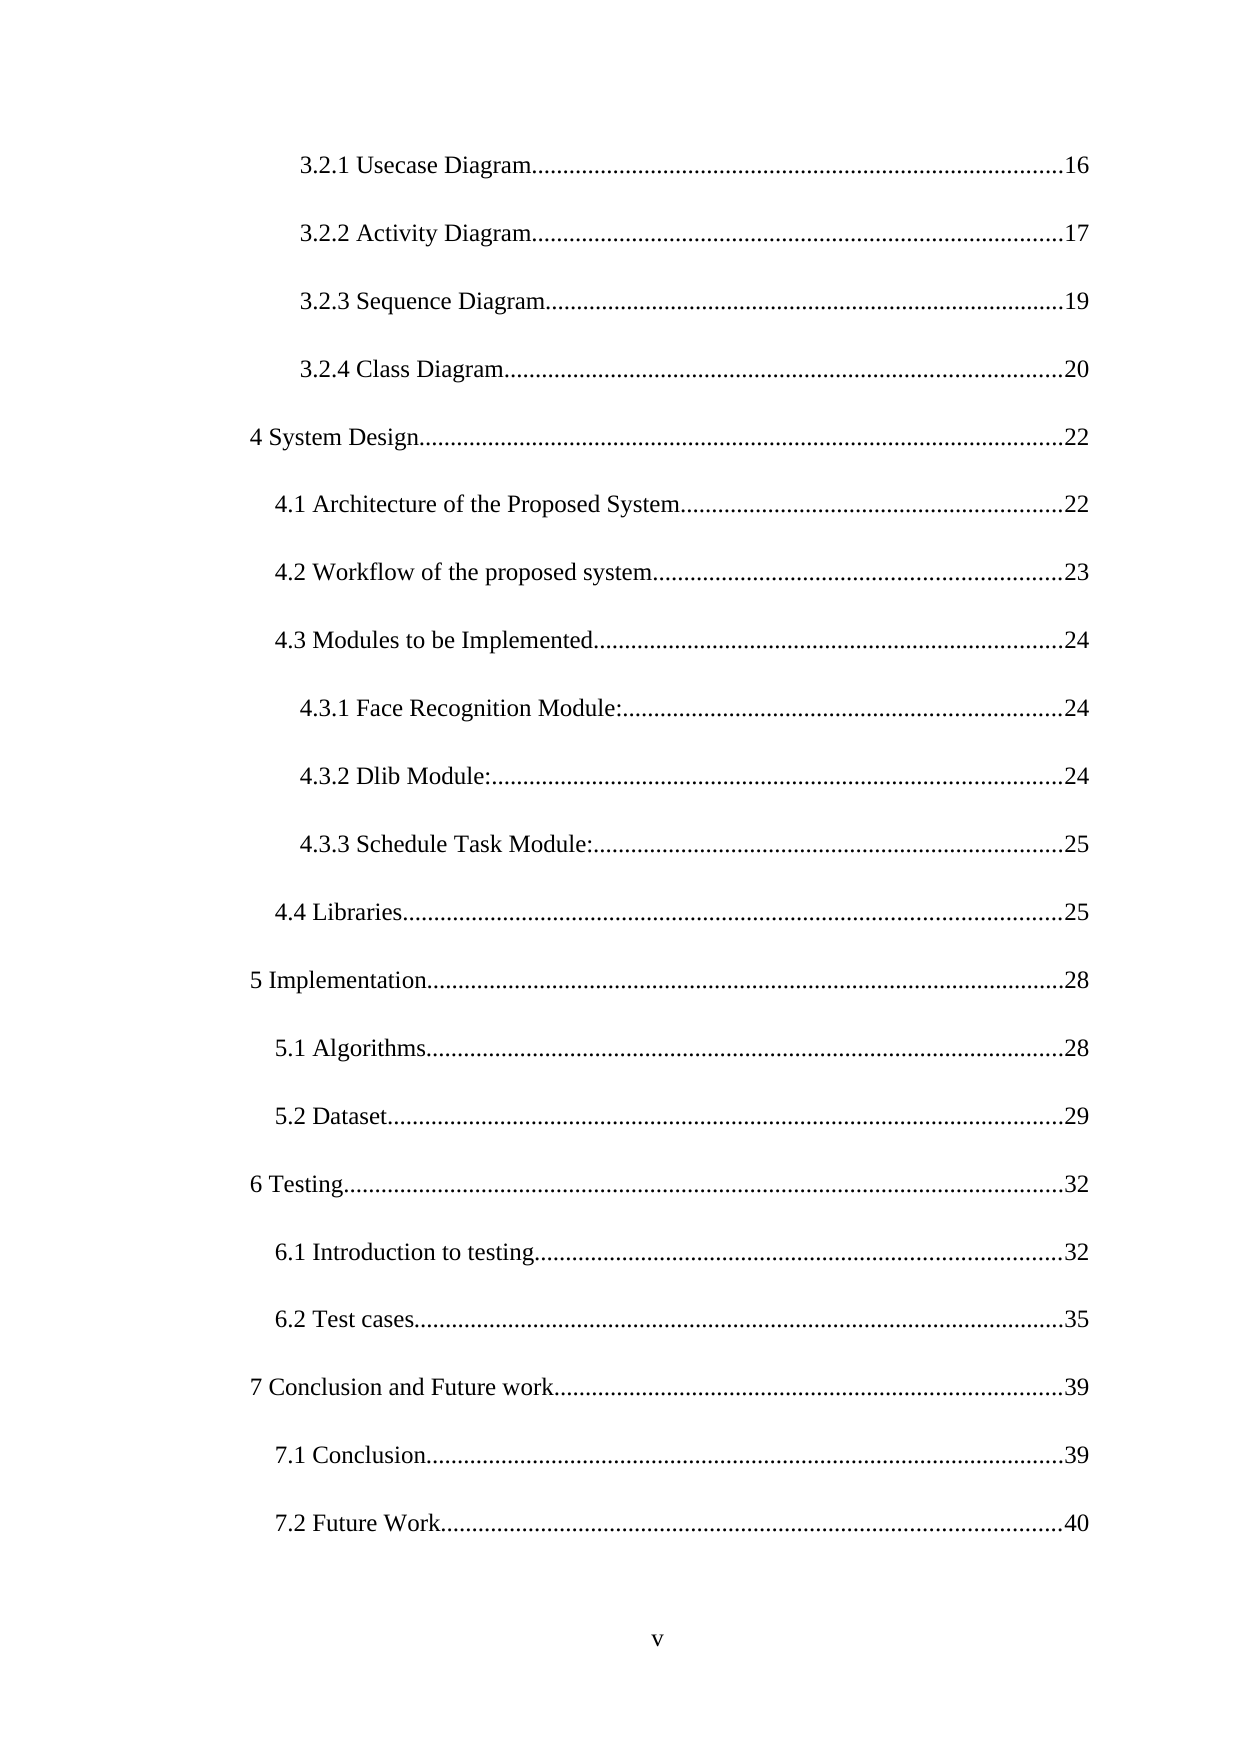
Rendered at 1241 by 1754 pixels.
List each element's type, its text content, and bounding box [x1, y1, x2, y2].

text 4.2 Workflow of the proposed system 23 [274, 557, 1090, 586]
text 6.2 Test cases 35 [274, 1304, 1090, 1333]
text 5 Implementation 28 [249, 965, 1090, 994]
text 7 Conclusion and Future work 39 [249, 1372, 1090, 1401]
text 5.1 Algorithms 28 [274, 1033, 1090, 1062]
text 4.3.2 Dlib Module: 24 [299, 761, 1090, 790]
text 4.4 Libraries 25 [274, 897, 1090, 926]
text 3.2.1 Usecase Diagram 16 [299, 150, 1090, 179]
text 7.1 Conclusion 39 [274, 1440, 1090, 1469]
text 4.1 Architecture of the Proposed System 22 [274, 489, 1090, 518]
text 4.3.3 Schedule Task Module: 25 [299, 829, 1090, 858]
text 3.2.2 Activity Diagram 17 [299, 218, 1090, 247]
text 7.2 Future Work 40 [274, 1508, 1090, 1537]
text 4 System Design 22 [249, 422, 1090, 450]
text 4.3 Modules to be Implemented 24 [274, 625, 1090, 654]
text 3.2.3 Sequence Diagram 19 [299, 286, 1090, 314]
text 6.1 Introduction to testing 32 [274, 1237, 1090, 1265]
text 3.2.4 Class Diagram 20 [299, 354, 1090, 382]
text 5.2 Dataset 29 [274, 1101, 1090, 1129]
text 4.3.1 Face Recognition Module: 24 [299, 693, 1090, 722]
text 6 Testing 32 [249, 1169, 1090, 1197]
